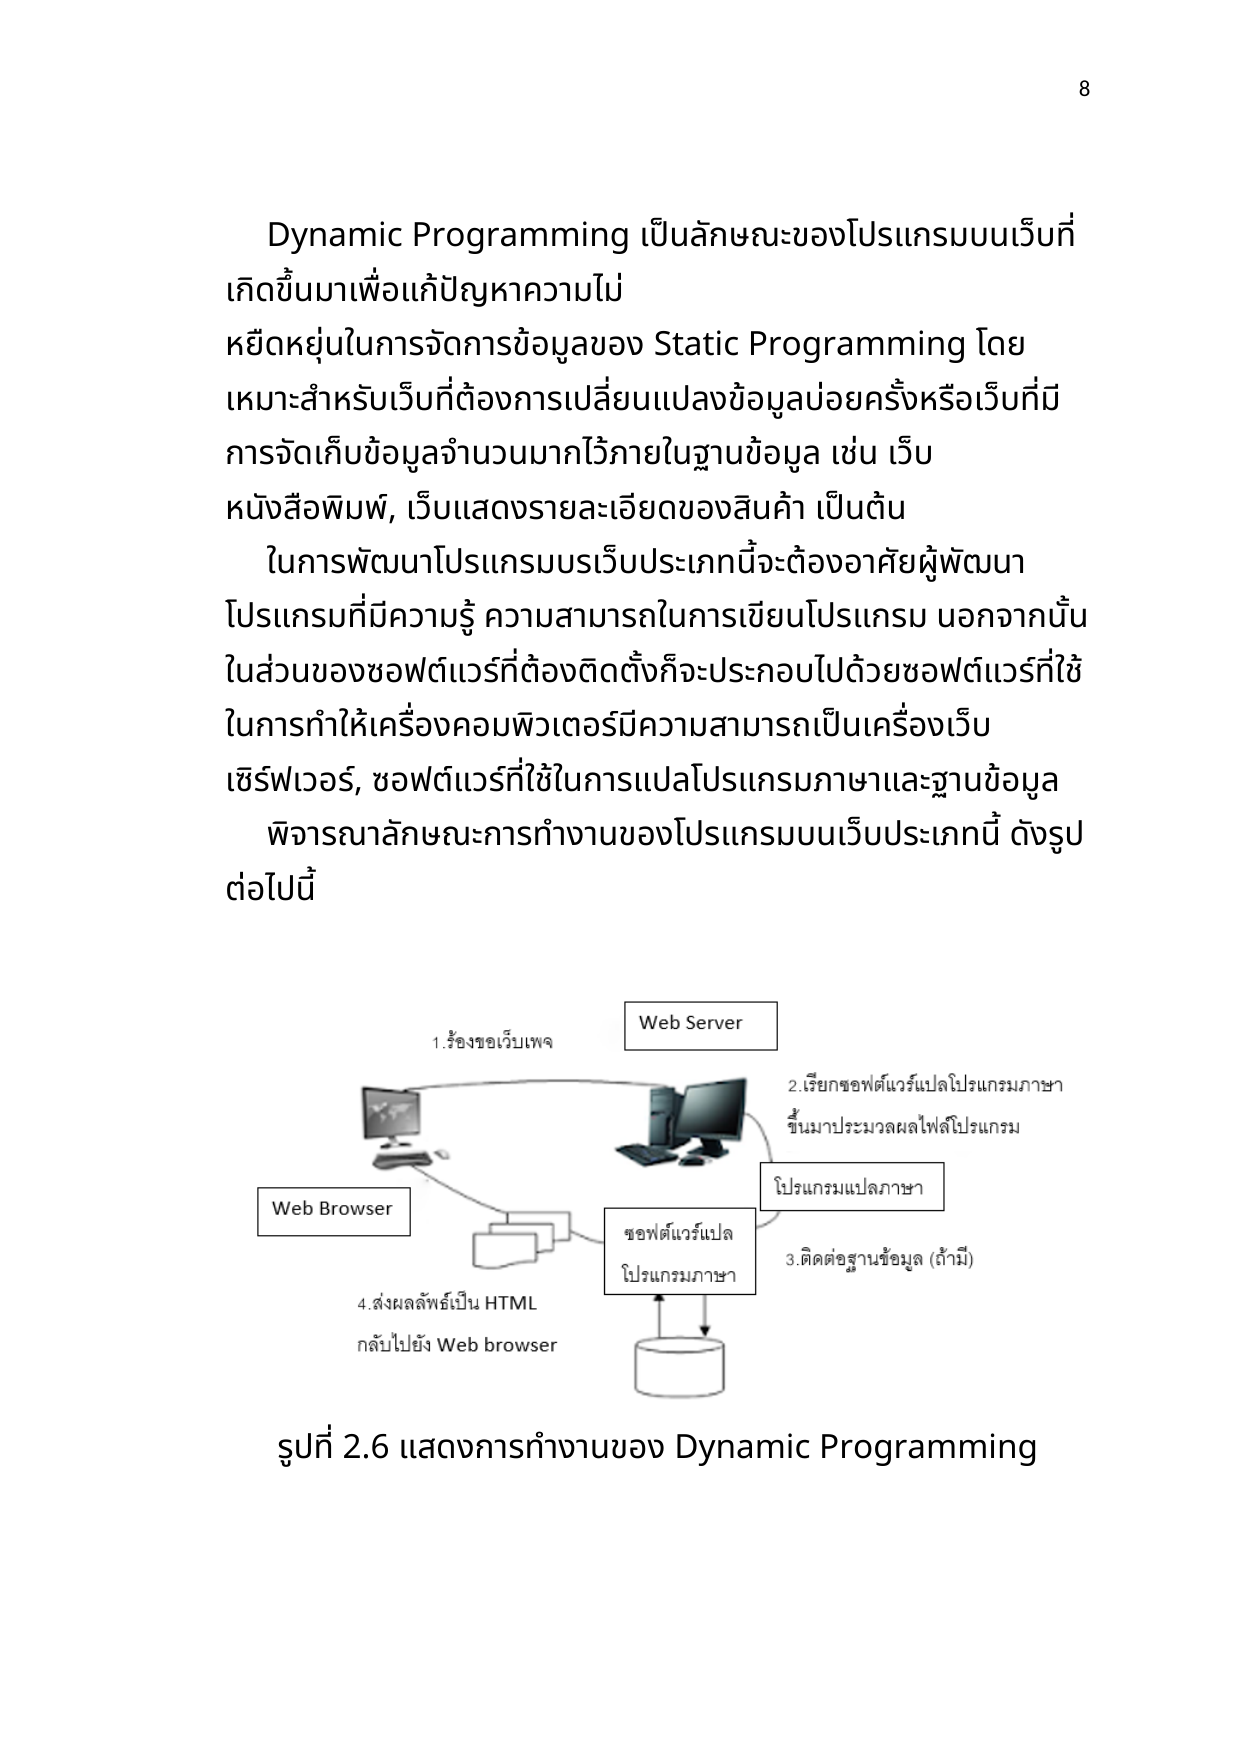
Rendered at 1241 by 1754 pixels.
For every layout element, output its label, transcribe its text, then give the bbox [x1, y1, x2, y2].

text รูปที่ 2.6 แสดงการทำงานของ Dynamic Programming [225, 1422, 1090, 1473]
picture [225, 980, 1090, 1421]
text ในการพัฒนาโปรแกรมบรเว็บประเภทนี้จะต้องอาศัยผู้พัฒนาโปรแกรมที่มีความรู้ ความสามารถในการเขียนโปรแกรม นอกจากนั้นในส่วนของซอฟต์แวร์ที่ต้องติดตั้งก็จะประกอบไปด้วยซอฟต์แวร์ที่ใช้ในการทำให้เครื่องคอมพิวเตอร์มีความสามารถเป็นเครื่องเว็บเซิร์ฟเวอร์, ซอฟต์แวร์ที่ใช้ในการแปลโปรแกรมภาษาและฐานข้อมูล [225, 538, 1090, 806]
text Dynamic Programming เป็นลักษณะของโปรแกรมบนเว็บที่เกิดขึ้นมาเพื่อแก้ปัญหาความไม่ [225, 211, 1090, 316]
text พิจารณาลักษณะการทำงานของโปรแกรมบนเว็บประเภทนี้ ดังรูปต่อไปนี้ [225, 810, 1090, 915]
text หยืดหยุ่นในการจัดการข้อมูลของ Static Programming โดยเหมาะสำหรับเว็บที่ต้องการเปลี่ยนแปลงข้อมูลบ่อยครั้งหรือเว็บที่มีการจัดเก็บข้อมูลจำนวนมากไว้ภายในฐานข้อมูล เช่น เว็บหนังสือพิมพ์, เว็บแสดงรายละเอียดของสินค้า เป็นต้น [225, 320, 1090, 534]
